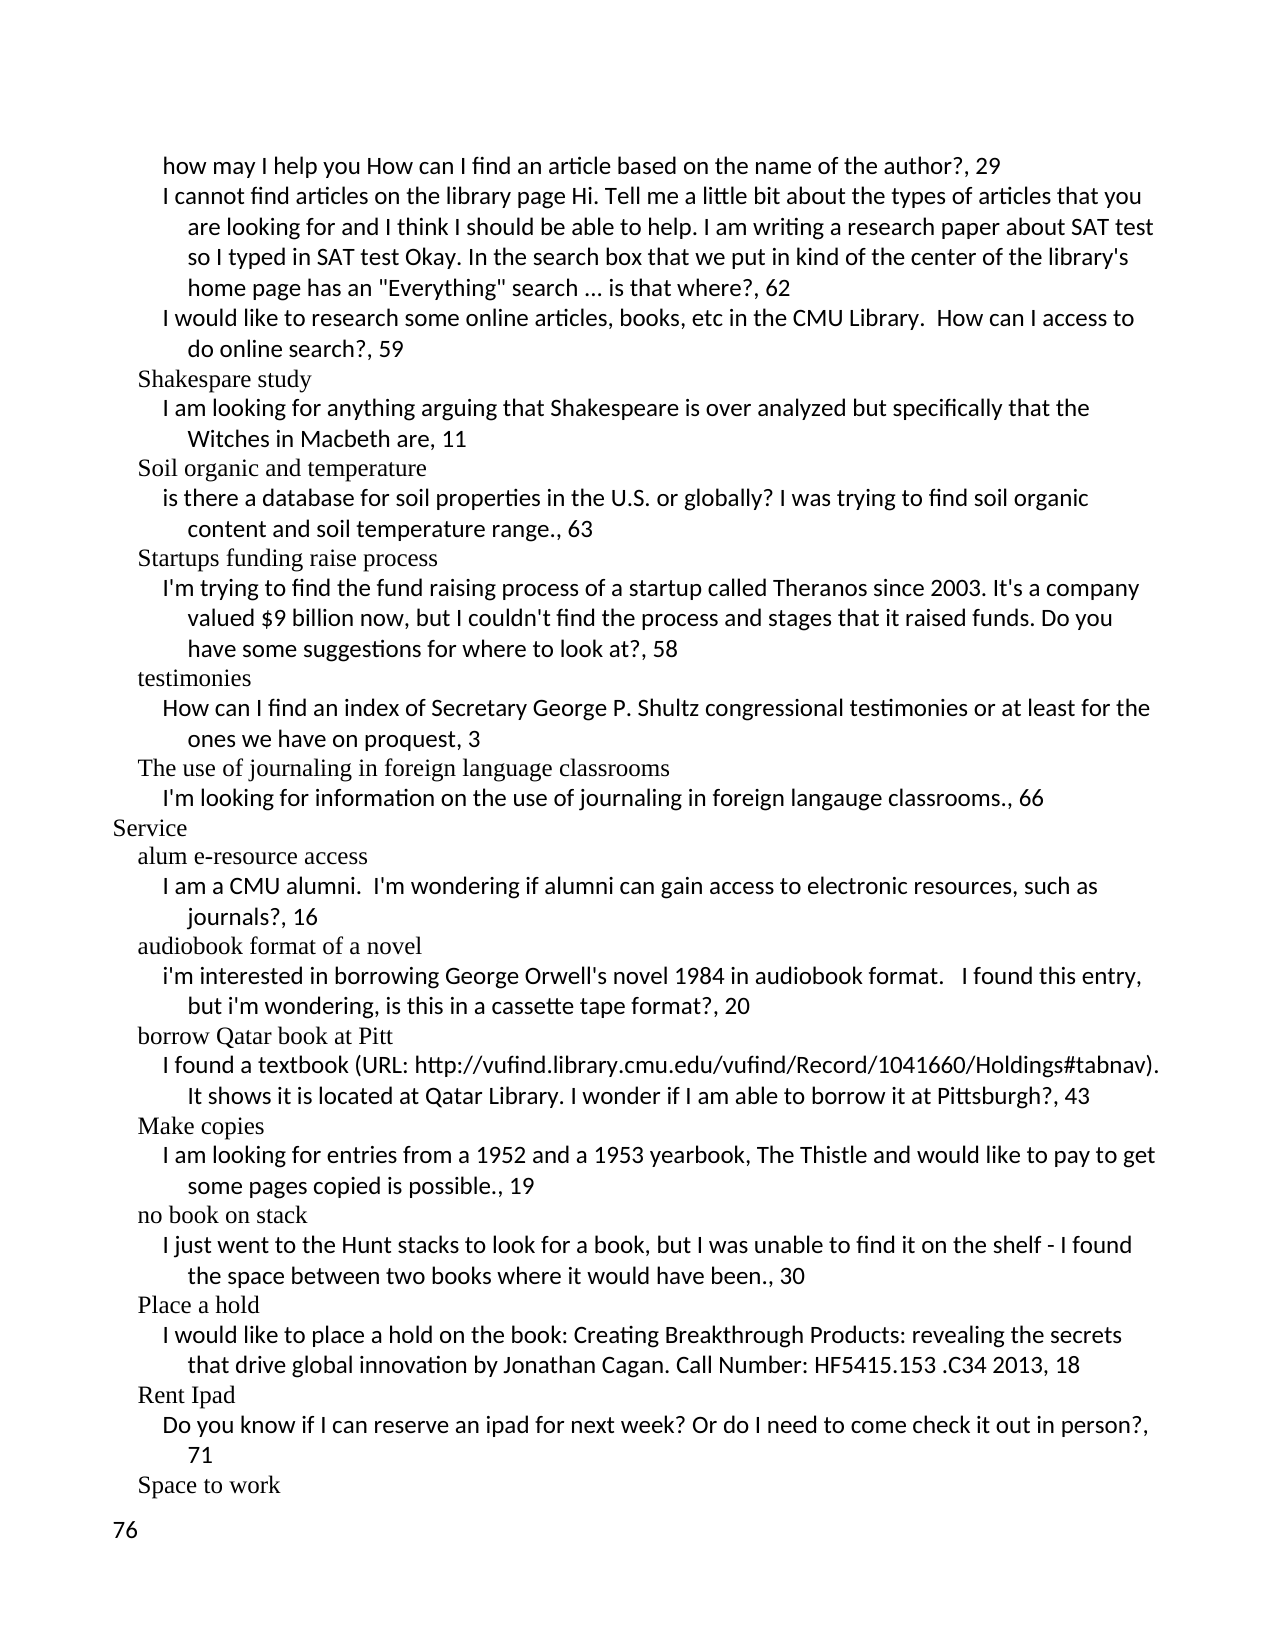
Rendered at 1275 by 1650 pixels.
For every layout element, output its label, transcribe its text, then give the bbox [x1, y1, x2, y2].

text Make copies [137, 1111, 1163, 1139]
text is there a database for soil properties in the U.S. or globally? I was trying to find soil organic content and soil temperature range., 63 [162, 482, 1163, 543]
text Place a hold [137, 1290, 1163, 1319]
text audiobook format of a novel [137, 931, 1163, 960]
text Shakespare study [137, 364, 1163, 392]
text Service [112, 813, 1163, 841]
text Do you know if I can reserve an ipad for next week? Or do I need to come check it out in person?, 71 [162, 1409, 1163, 1470]
text I'm looking for information on the use of journaling in foreign langauge classrooms., 66 [162, 782, 1163, 813]
text I found a textbook (URL: http://vufind.library.cmu.edu/vufind/Record/1041660/Holdings#tabnav). It shows it is located at Qatar Library. I wonder if I am able to borrow it at Pittsburgh?, 43 [162, 1050, 1163, 1111]
text alum e-resource access [137, 841, 1163, 870]
text I am a CMU alumni. I'm wondering if alumni can gain access to electronic resources, such as journals?, 16 [162, 870, 1163, 931]
text i'm interested in borrowing George Orwell's novel 1984 in audiobook format. I found this entry, but i'm wondering, is this in a cassette tape format?, 20 [162, 960, 1163, 1021]
text I would like to place a hold on the book: Creating Breakthrough Products: revealing the secrets that drive global innovation by Jonathan Cagan. Call Number: HF5415.153 .C34 2013, 18 [162, 1319, 1163, 1380]
text I am looking for anything arguing that Shakespeare is over analyzed but specifically that the Witches in Macbeth are, 11 [162, 392, 1163, 453]
text Startups funding raise process [137, 543, 1163, 572]
text Soil organic and temperature [137, 453, 1163, 482]
text I just went to the Hunt stacks to look for a book, but I was unable to find it on the shelf - I found the space between two books where it would have been., 30 [162, 1229, 1163, 1290]
text The use of journaling in foreign language classrooms [137, 753, 1163, 782]
text I am looking for entries from a 1952 and a 1953 yearbook, The Thistle and would like to pay to get some pages copied is possible., 19 [162, 1139, 1163, 1201]
text how may I help you How can I find an article based on the name of the author?, 29 [162, 150, 1163, 181]
text I would like to research some online articles, books, etc in the CMU Library. How can I access to do online search?, 59 [162, 303, 1163, 364]
text Rent Ipad [137, 1380, 1163, 1409]
text testimonies [137, 663, 1163, 692]
text I cannot find articles on the library page Hi. Tell me a little bit about the types of articles that you are looking for and I think I should be able to help. I am writing a research paper about SAT test so I typed in SAT test Okay. In the search box that we put in kind of the center of the library's home page has an "Everything" search ... is that where?, 62 [162, 181, 1163, 303]
text no book on stack [137, 1201, 1163, 1229]
text I'm trying to find the fund raising process of a startup called Theranos since 2003. It's a company valued $9 billion now, but I couldn't find the process and stages that it raised funds. Do you have some suggestions for where to look at?, 58 [162, 572, 1163, 663]
text Space to work [137, 1470, 1163, 1499]
text borrow Qatar book at Pitt [137, 1021, 1163, 1050]
text How can I find an index of Secretary George P. Shultz congressional testimonies or at least for the ones we have on proquest, 3 [162, 692, 1163, 753]
